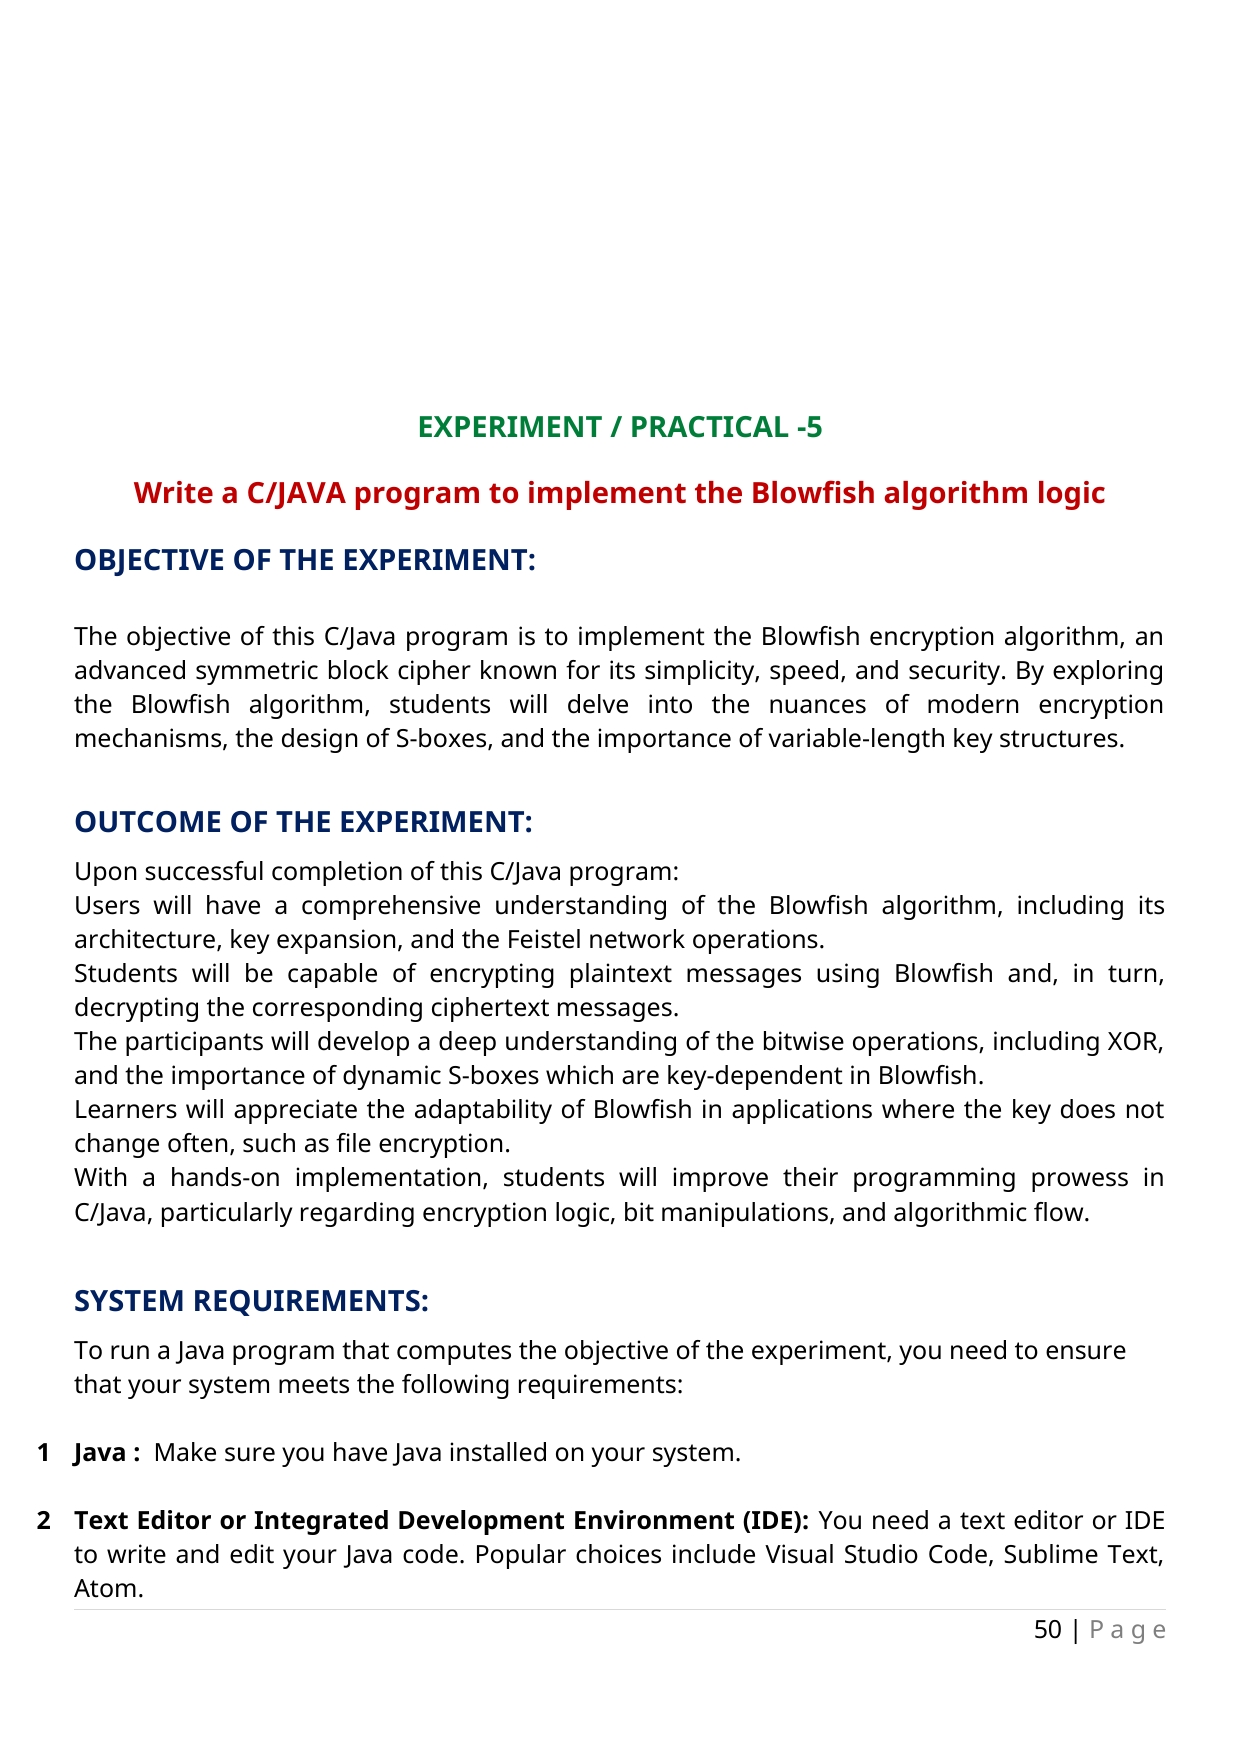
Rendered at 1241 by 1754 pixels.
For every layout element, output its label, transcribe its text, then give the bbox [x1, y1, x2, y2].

text Students will be capable of encrypting plaintext messages using Blowfish and, in turn, decrypting the corresponding ciphertext messages. [74, 956, 1166, 1024]
text Write a C/JAVA program to implement the Blowfish algorithm logic [74, 473, 1166, 512]
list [36, 1503, 1166, 1605]
text SYSTEM REQUIREMENTS: [74, 1280, 1166, 1320]
text The objective of this C/Java program is to implement the Blowfish encryption algorithm, an advanced symmetric block cipher known for its simplicity, speed, and security. By exploring the Blowfish algorithm, students will delve into the nuances of modern encryption mechanisms, the design of S-boxes, and the importance of variable-length key structures. [74, 579, 1166, 755]
text Upon successful completion of this C/Java program: [74, 853, 1166, 888]
text OUTCOME OF THE EXPERIMENT: [74, 801, 1166, 841]
text Learners will appreciate the adaptability of Blowfish in applications where the key does not change often, such as file encryption. [74, 1092, 1166, 1160]
text OBJECTIVE OF THE EXPERIMENT: [74, 539, 1166, 579]
text To run a Java program that computes the objective of the experiment, you need to ensure that your system meets the following requirements: [74, 1333, 1166, 1401]
text Users will have a comprehensive understanding of the Blowfish algorithm, including its architecture, key expansion, and the Feistel network operations. [74, 888, 1166, 956]
text The participants will develop a deep understanding of the bitwise operations, including XOR, and the importance of dynamic S-boxes which are key-dependent in Blowfish. [74, 1024, 1166, 1092]
list Java : Make sure you have Java installed on your system. [36, 1435, 1166, 1469]
text EXPERIMENT / PRACTICAL -5 [74, 406, 1166, 446]
text With a hands-on implementation, students will improve their programming prowess in C/Java, particularly regarding encryption logic, bit manipulations, and algorithmic flow. [74, 1160, 1166, 1228]
